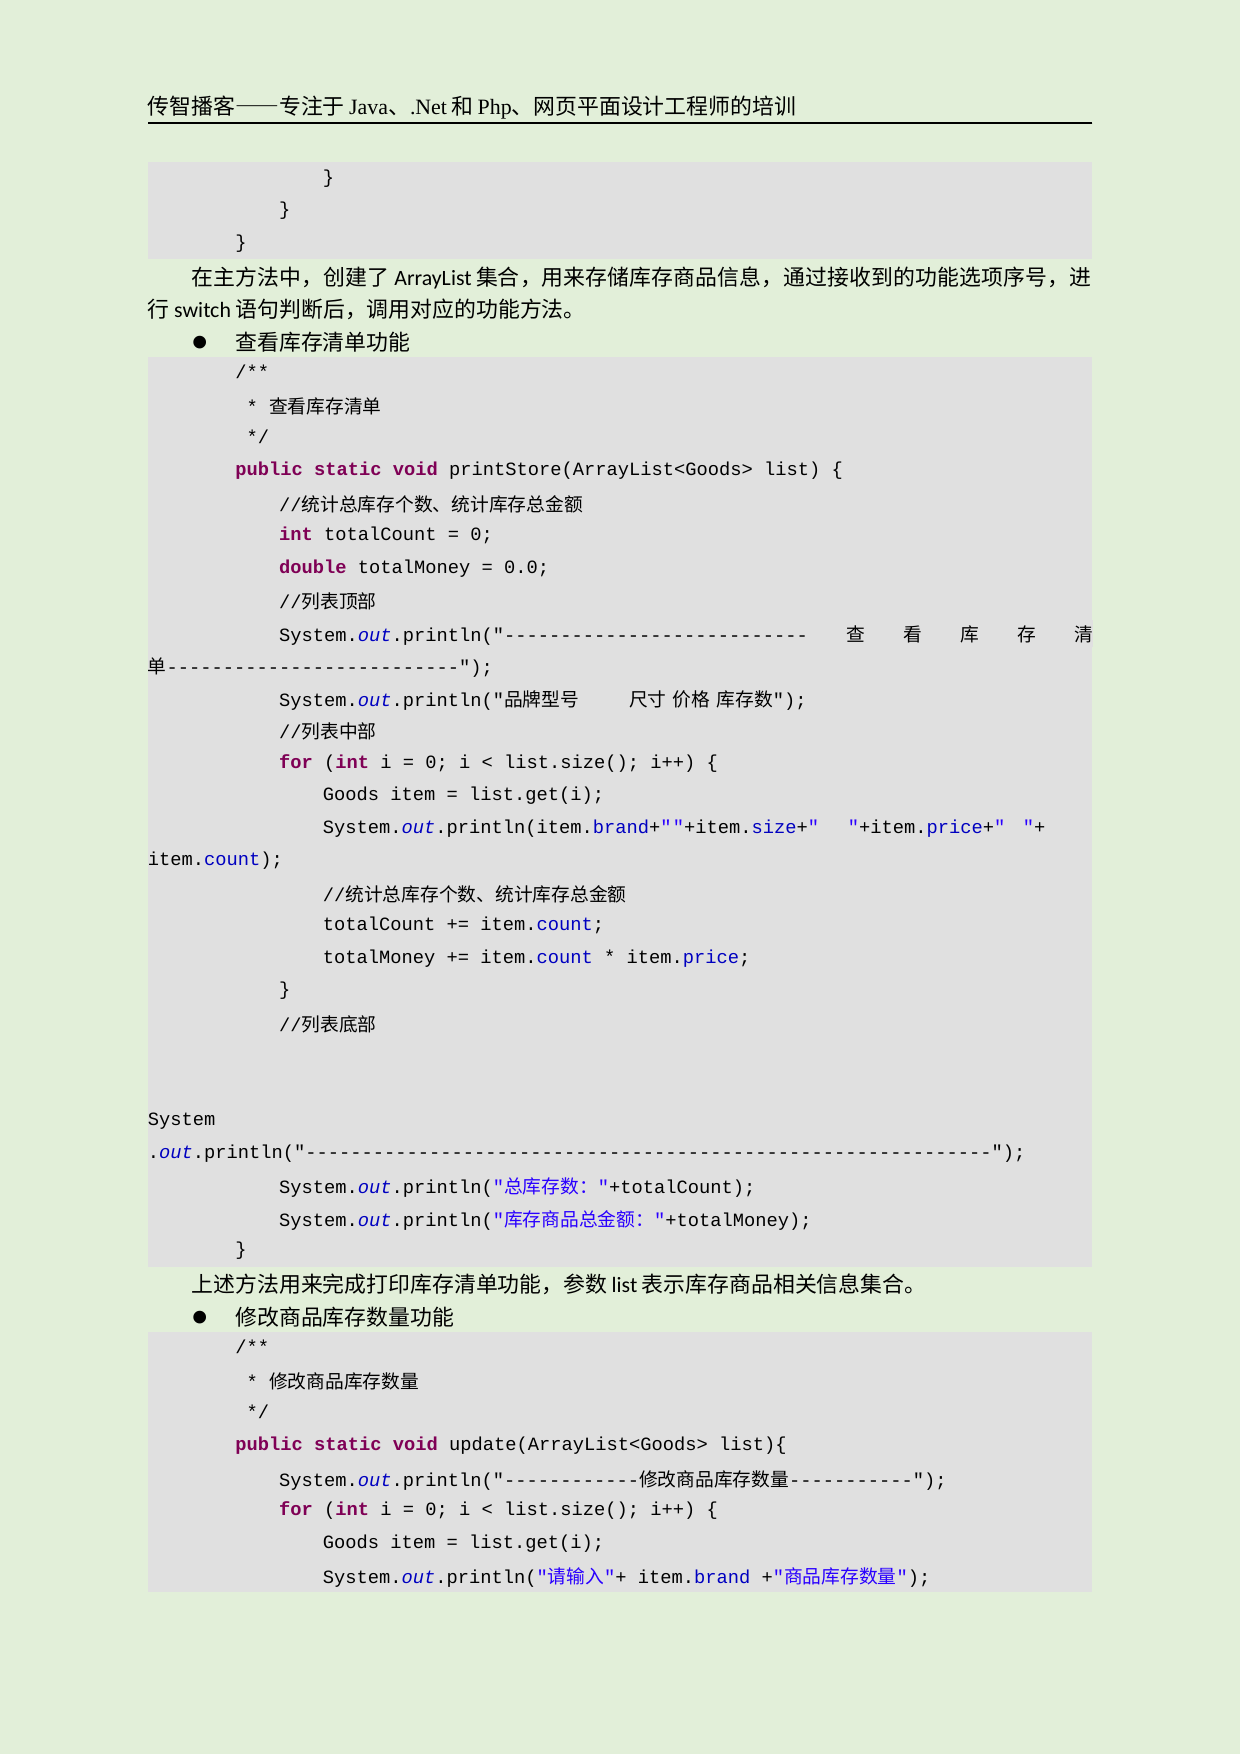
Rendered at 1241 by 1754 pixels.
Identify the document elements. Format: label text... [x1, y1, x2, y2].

text System.out.println("------------修改商品库存数量-----------"); [148, 1462, 1092, 1494]
text 在主方法中，创建了ArrayList集合，用来存储库存商品信息，通过接收到的功能选项序号，进行switch语句判断后，调用对应的功能方法。 [148, 259, 1092, 324]
text */ [148, 1397, 1092, 1429]
text } [148, 974, 1092, 1007]
text for (int i = 0; i < list.size(); i++) { [148, 747, 1092, 779]
text */ [148, 422, 1092, 454]
text * 查看库存清单 [148, 389, 1092, 422]
text //统计总库存个数、统计库存总金额 [148, 877, 1092, 909]
text } [148, 1234, 1092, 1267]
text } [148, 194, 1092, 227]
text Goods item = list.get(i); [148, 779, 1092, 812]
text /** [148, 1332, 1092, 1364]
text totalCount += item.count; [148, 909, 1092, 942]
text System.out.println("品牌型号 尺寸 价格 库存数"); [148, 682, 1092, 714]
text //统计总库存个数、统计库存总金额 [148, 487, 1092, 519]
text //列表底部 [148, 1007, 1092, 1039]
text //列表顶部 [148, 584, 1092, 617]
text } [148, 227, 1092, 259]
text int totalCount = 0; [148, 519, 1092, 552]
text for (int i = 0; i < list.size(); i++) { [148, 1494, 1092, 1527]
text /** [148, 357, 1092, 389]
text double totalMoney = 0.0; [148, 552, 1092, 584]
text 修改商品库存数量功能 [191, 1299, 1092, 1332]
text public static void printStore(ArrayList<Goods> list) { [148, 454, 1092, 487]
text System.out.println(item.brand+" "+item.size+" "+item.price+" "+ item.count); [148, 812, 1092, 877]
text * 修改商品库存数量 [148, 1364, 1092, 1397]
text System.out.println("请输入"+ item.brand +"商品库存数量"); [148, 1559, 1092, 1592]
text totalMoney += item.count * item.price; [148, 942, 1092, 974]
text //列表中部 [148, 714, 1092, 747]
text } [148, 162, 1092, 194]
text 上述方法用来完成打印库存清单功能，参数list表示库存商品相关信息集合。 [148, 1267, 1092, 1299]
text System.out.println("-------------------------------------------------------------"); [148, 1039, 1092, 1169]
text System.out.println("---------------------------查看库存清单--------------------------"); [148, 617, 1092, 682]
text Goods item = list.get(i); [148, 1527, 1092, 1559]
text public static void update(ArrayList<Goods> list){ [148, 1429, 1092, 1462]
text 查看库存清单功能 [191, 324, 1092, 357]
text System.out.println("总库存数："+totalCount); [148, 1169, 1092, 1202]
text System.out.println("库存商品总金额："+totalMoney); [148, 1202, 1092, 1234]
